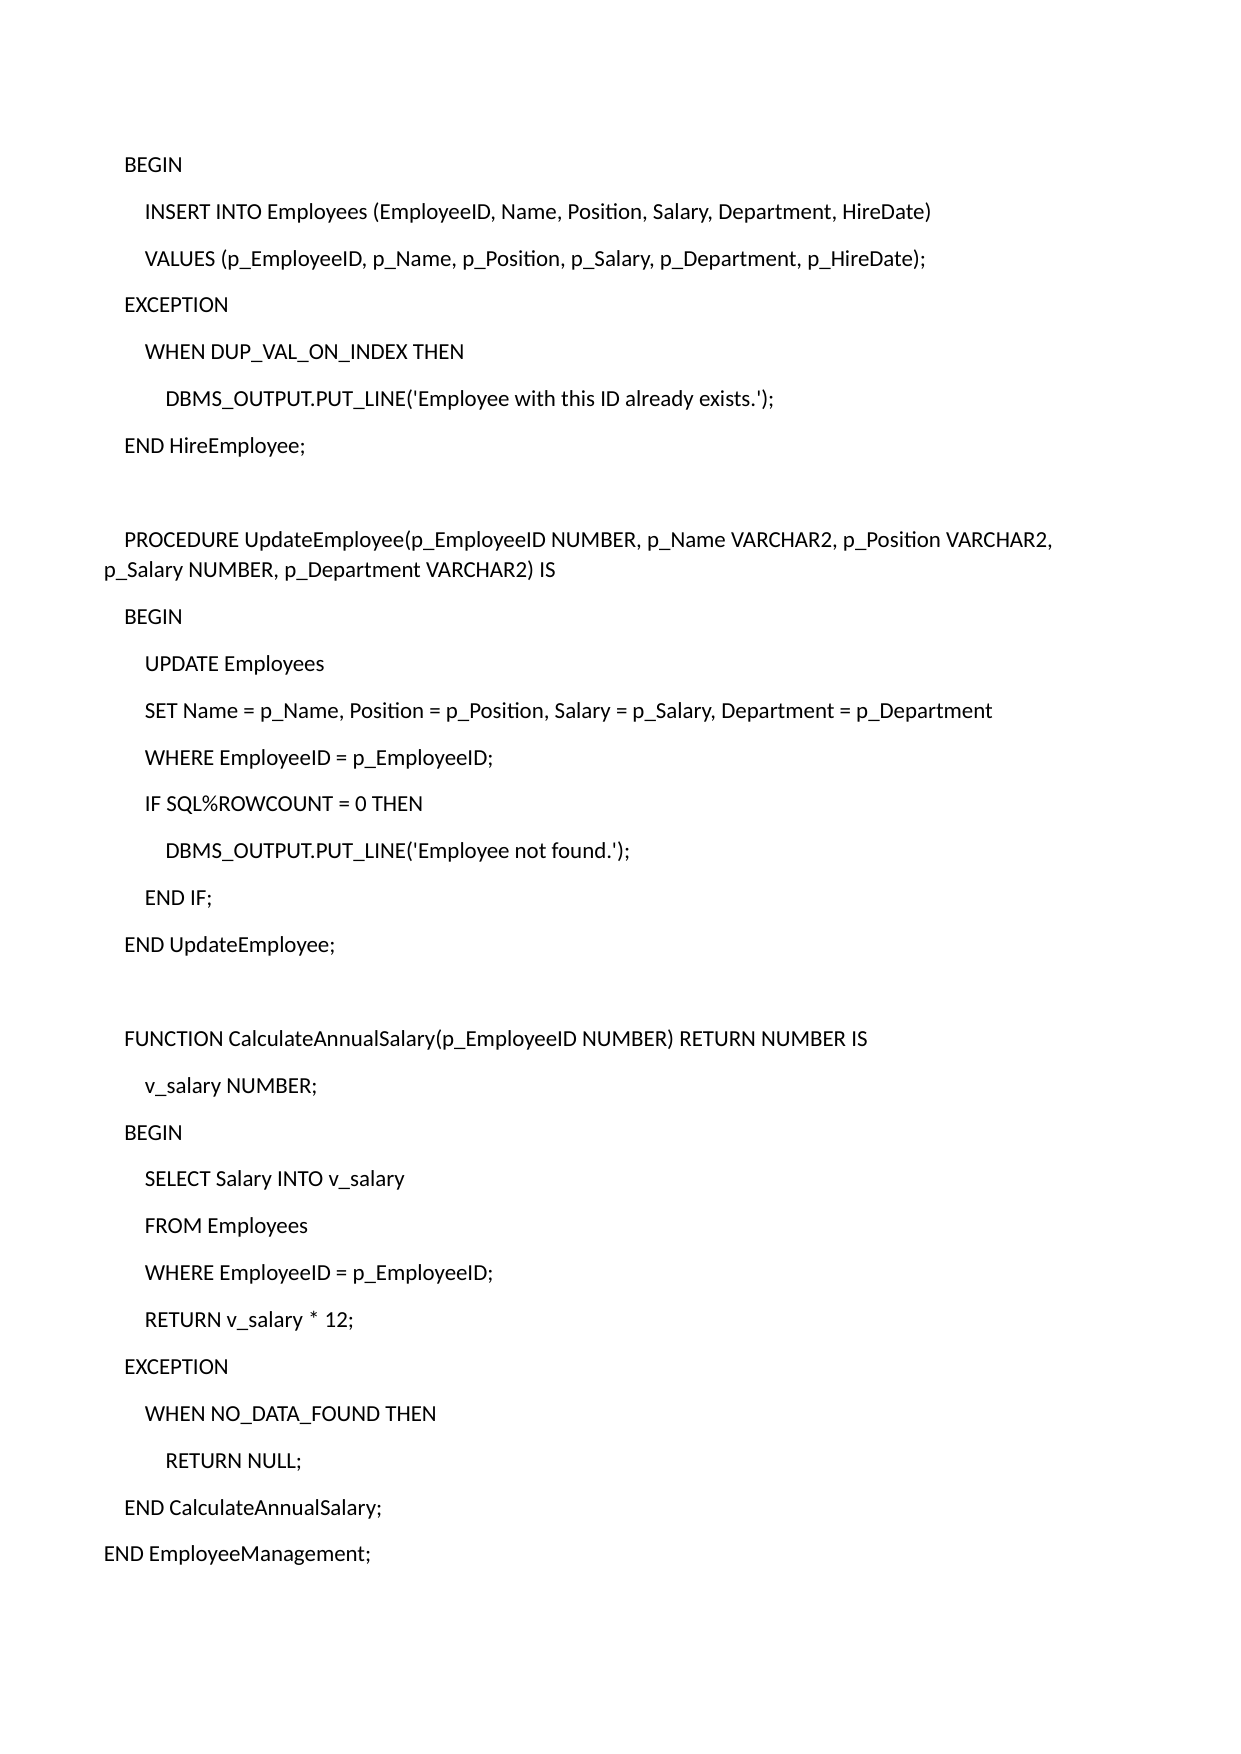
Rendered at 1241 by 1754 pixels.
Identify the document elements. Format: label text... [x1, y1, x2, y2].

text DBMS_OUTPUT.PUT_LINE('Employee not found.'); [103, 836, 1122, 864]
text WHERE EmployeeID = p_EmployeeID; [103, 743, 1122, 771]
text END HireEmployee; [103, 431, 1122, 459]
text v_salary NUMBER; [103, 1071, 1122, 1099]
text END UpdateEmployee; [103, 930, 1122, 958]
text END CalculateAnnualSalary; [103, 1493, 1122, 1521]
text FROM Employees [103, 1211, 1122, 1239]
text IF SQL%ROWCOUNT = 0 THEN [103, 789, 1122, 818]
text BEGIN [103, 150, 1122, 178]
text RETURN NULL; [103, 1446, 1122, 1474]
text VALUES (p_EmployeeID, p_Name, p_Position, p_Salary, p_Department, p_HireDate); [103, 244, 1122, 272]
text RETURN v_salary * 12; [103, 1305, 1122, 1333]
text WHEN DUP_VAL_ON_INDEX THEN [103, 337, 1122, 366]
text DBMS_OUTPUT.PUT_LINE('Employee with this ID already exists.'); [103, 384, 1122, 412]
text WHEN NO_DATA_FOUND THEN [103, 1399, 1122, 1427]
text SELECT Salary INTO v_salary [103, 1164, 1122, 1193]
text END IF; [103, 883, 1122, 911]
text INSERT INTO Employees (EmployeeID, Name, Position, Salary, Department, HireDate) [103, 197, 1122, 225]
text SET Name = p_Name, Position = p_Position, Salary = p_Salary, Department = p_Department [103, 696, 1122, 724]
text UPDATE Employees [103, 649, 1122, 677]
text EXCEPTION [103, 291, 1122, 319]
text PROCEDURE UpdateEmployee(p_EmployeeID NUMBER, p_Name VARCHAR2, p_Position VARCHAR2, p_Salary NUMBER, p_Department VARCHAR2) IS [103, 525, 1122, 583]
text WHERE EmployeeID = p_EmployeeID; [103, 1258, 1122, 1286]
text EXCEPTION [103, 1352, 1122, 1380]
text BEGIN [103, 602, 1122, 630]
text END EmployeeManagement; [103, 1539, 1122, 1568]
text BEGIN [103, 1118, 1122, 1146]
text FUNCTION CalculateAnnualSalary(p_EmployeeID NUMBER) RETURN NUMBER IS [103, 1024, 1122, 1052]
